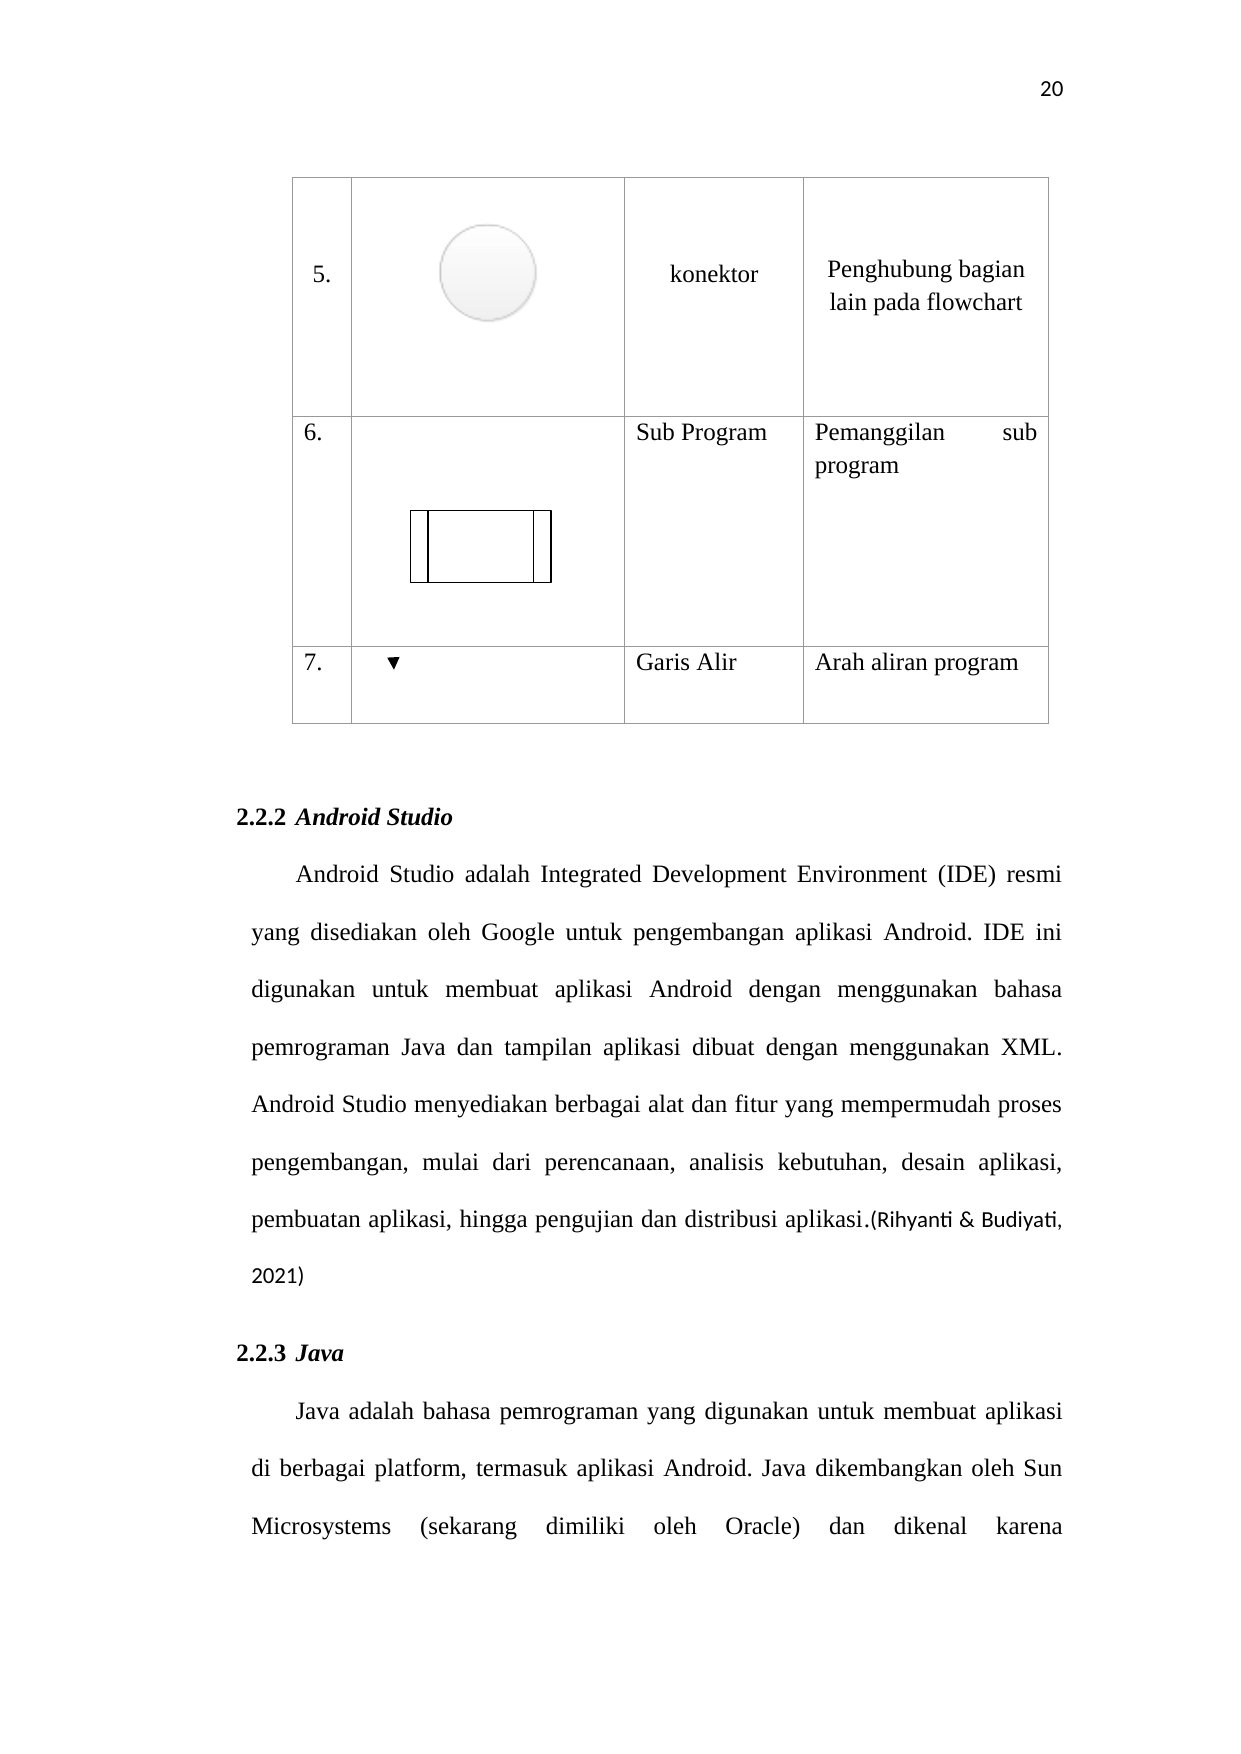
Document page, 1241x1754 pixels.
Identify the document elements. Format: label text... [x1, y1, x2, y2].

text Android Studio adalah Integrated Development Environment (IDE) resmi yang disediakan oleh Google untuk pengembangan aplikasi Android. IDE ini digunakan untuk membuat aplikasi Android dengan menggunakan bahasa pemrograman Java dan tampilan aplikasi dibuat dengan menggunakan XML. Android Studio menyediakan berbagai alat dan fitur yang mempermudah proses pengembangan, mulai dari perencanaan, analisis kebutuhan, desain aplikasi, pembuatan aplikasi, hingga pengujian dan distribusi aplikasi. [251, 859, 1063, 1289]
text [251, 1396, 1063, 1539]
table_cell [352, 647, 624, 722]
table_cell konektor [625, 178, 803, 416]
subtitle Android Studio [236, 802, 1063, 831]
table_cell Sub Program [625, 417, 803, 646]
table_cell 5. [293, 178, 351, 416]
table_cell [352, 178, 624, 416]
table_cell [352, 417, 624, 646]
table_cell 7. [293, 647, 351, 722]
table_cell Arah aliran program [804, 647, 1048, 722]
subtitle Java [236, 1338, 1063, 1367]
table_cell Penghubung bagian lain pada flowchart [804, 178, 1048, 416]
table_cell 6. [293, 417, 351, 646]
table_cell Garis Alir [625, 647, 803, 722]
table_cell Pemanggilan sub program [804, 417, 1048, 646]
